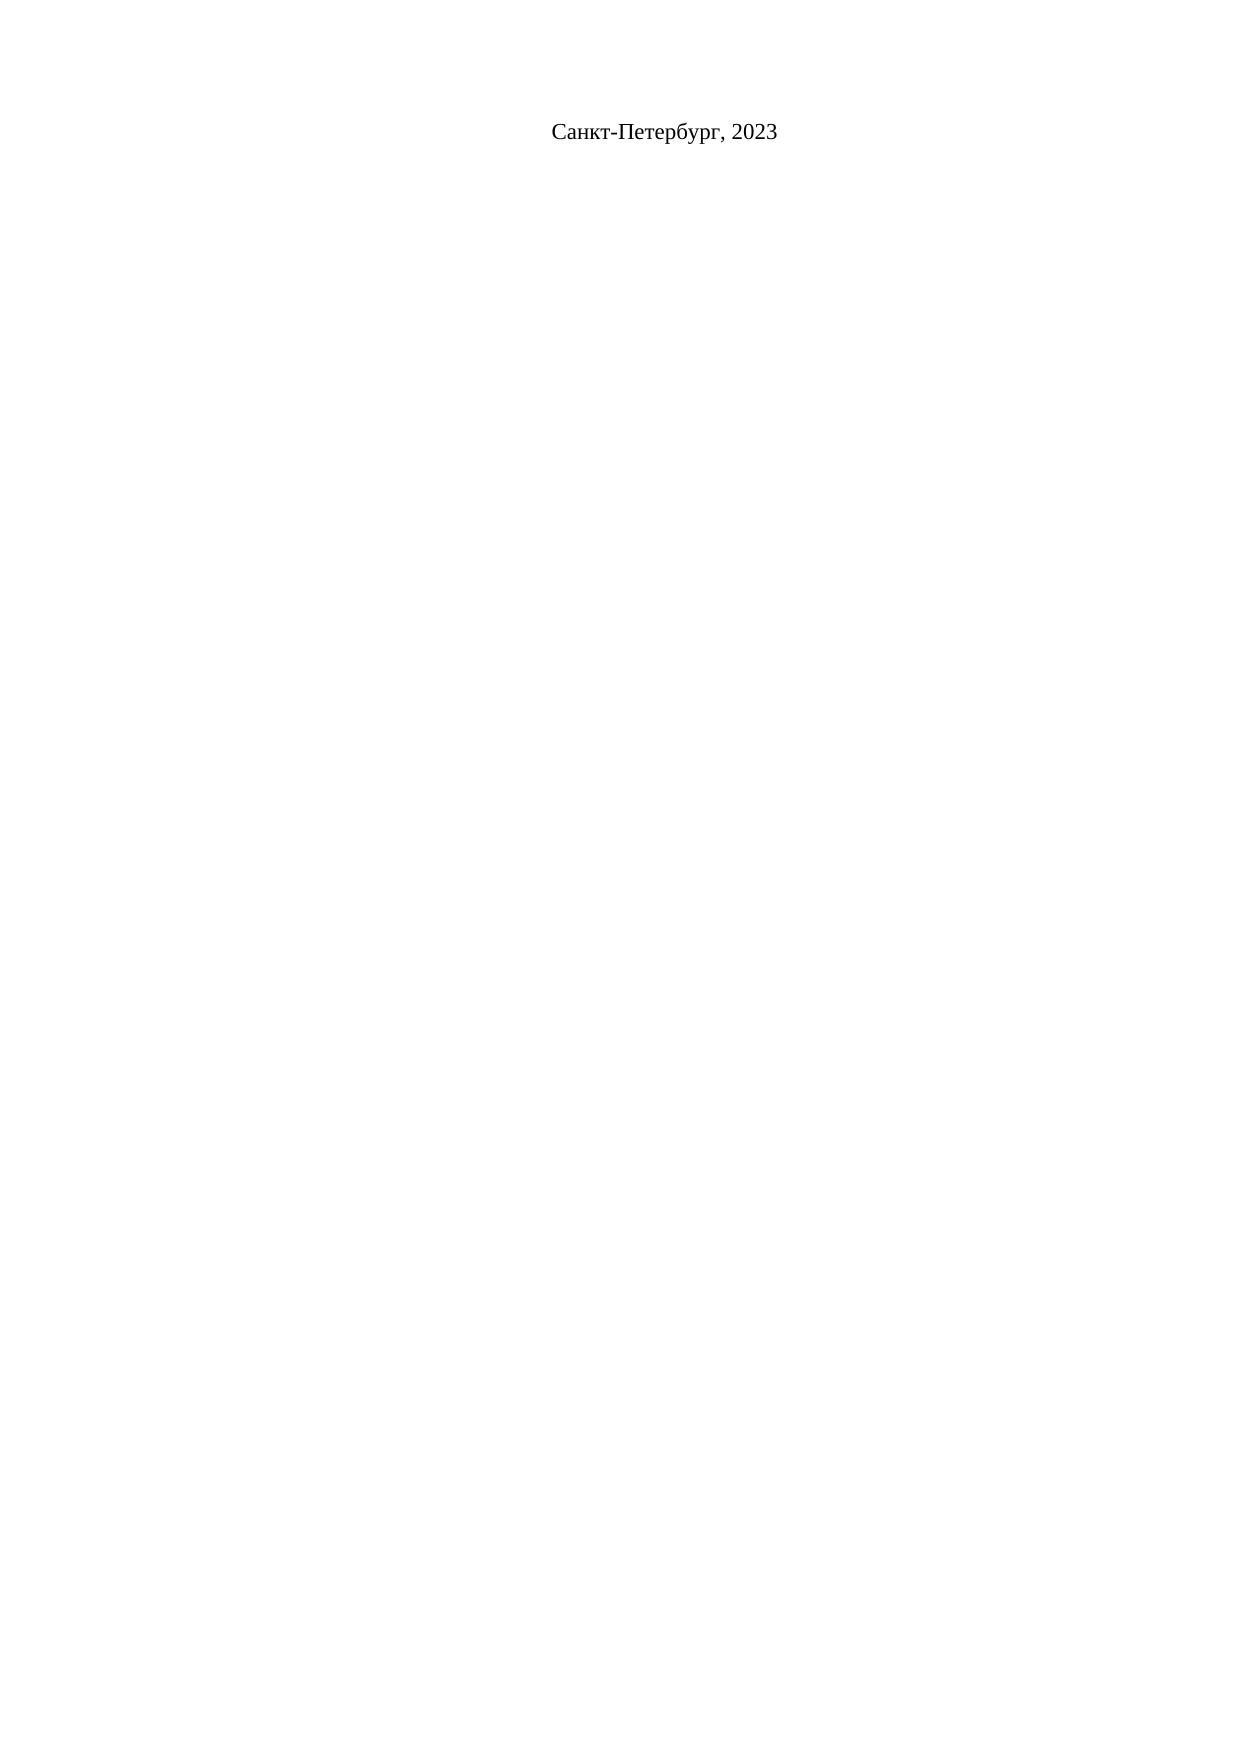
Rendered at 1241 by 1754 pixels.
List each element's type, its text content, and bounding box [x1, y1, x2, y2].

text Санкт-Петербург, 2023 [177, 118, 1152, 144]
